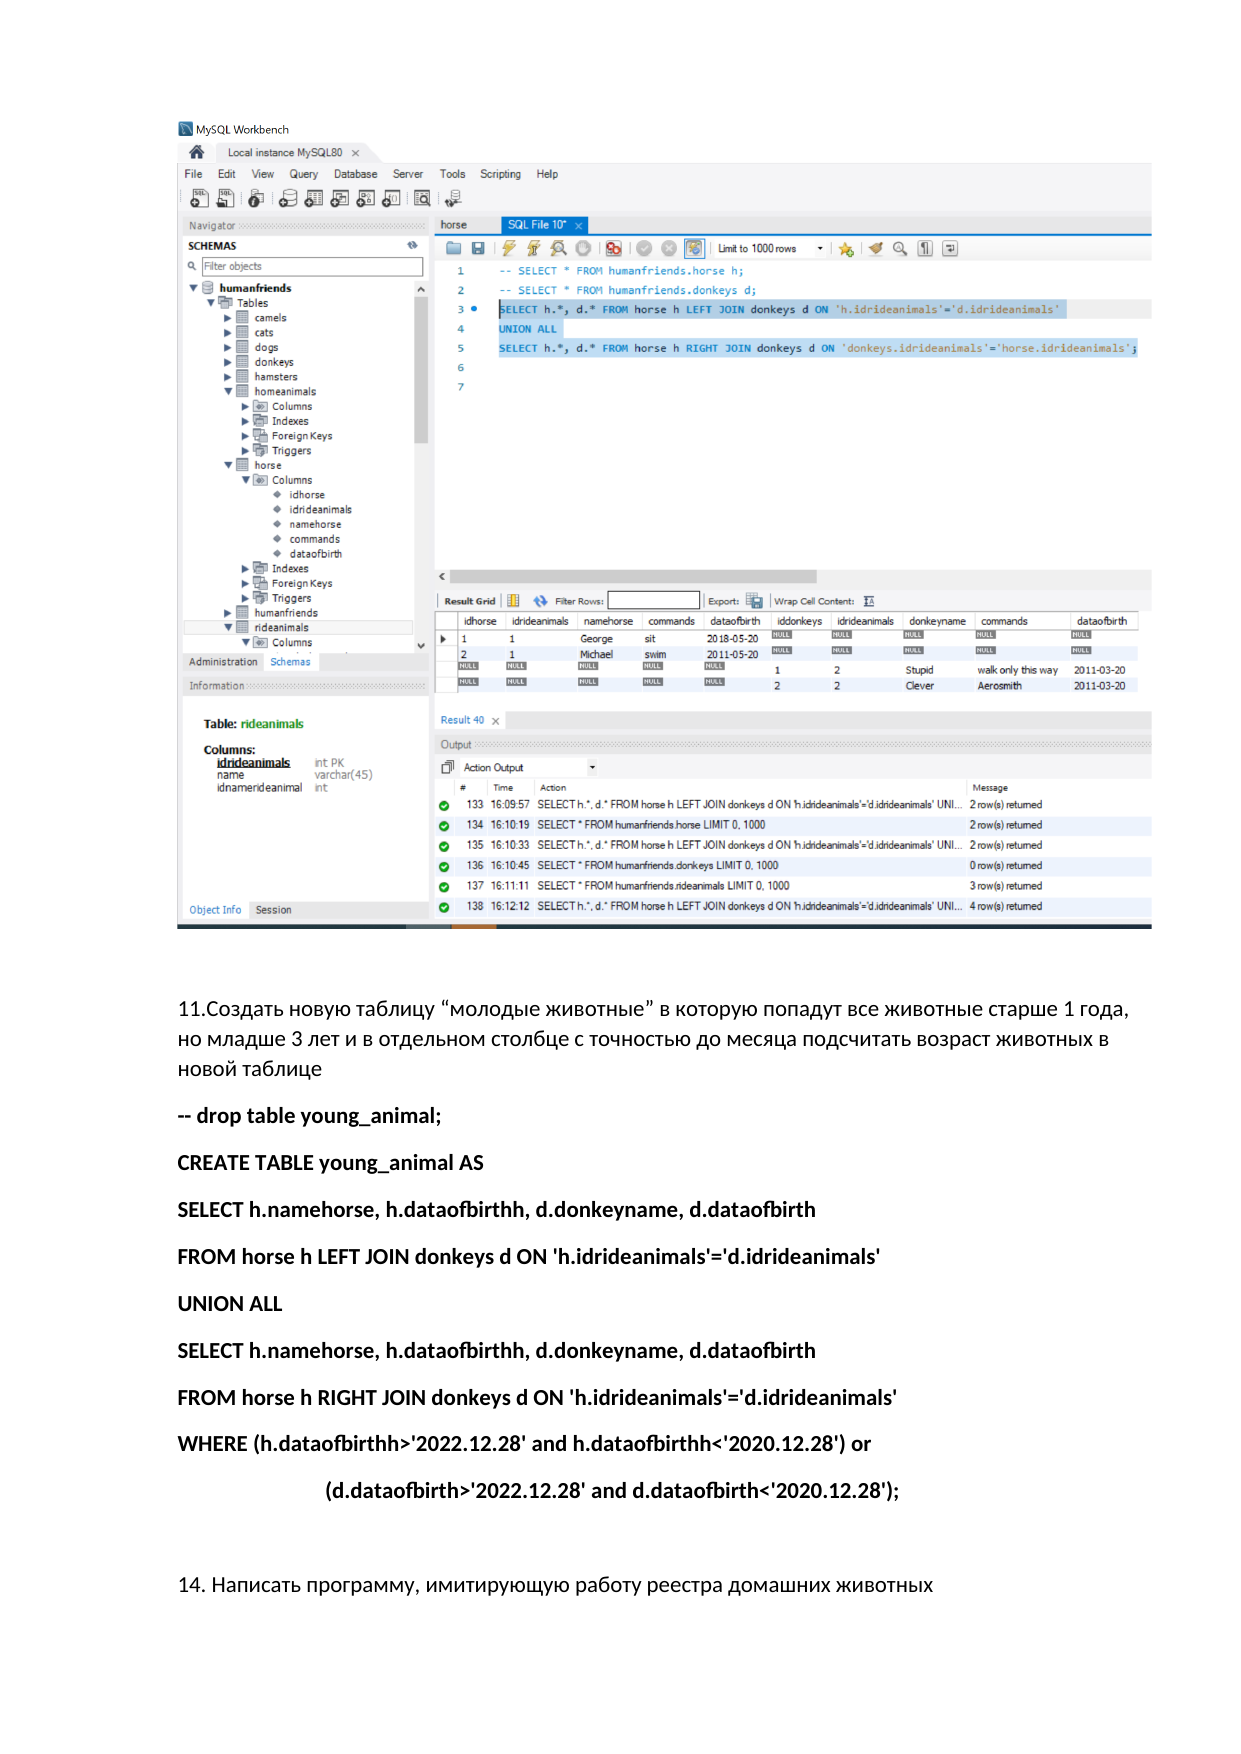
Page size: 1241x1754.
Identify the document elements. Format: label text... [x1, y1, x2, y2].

text -- drop table young_animal; [177, 1101, 1152, 1129]
text (d.dataofbirth>'2022.12.28' and d.dataofbirth<'2020.12.28'); [177, 1476, 1152, 1504]
picture [177, 118, 1152, 929]
text FROM horse h RIGHT JOIN donkeys d ON 'h.idrideanimals'='d.idrideanimals' [177, 1383, 1152, 1411]
text 11.Создать новую таблицу “молодые животные” в которую попадут все животные старше 1 года, но младше 3 лет и в отдельном столбце с точностью до месяца подсчитать возраст животных в новой таблице [177, 994, 1152, 1082]
text SELECT h.namehorse, h.dataofbirthh, d.donkeyname, d.dataofbirth [177, 1195, 1152, 1223]
text SELECT h.namehorse, h.dataofbirthh, d.donkeyname, d.dataofbirth [177, 1336, 1152, 1364]
text WHERE (h.dataofbirthh>'2022.12.28' and h.dataofbirthh<'2020.12.28') or [177, 1429, 1152, 1457]
text CREATE TABLE young_animal AS [177, 1148, 1152, 1176]
text FROM horse h LEFT JOIN donkeys d ON 'h.idrideanimals'='d.idrideanimals' [177, 1242, 1152, 1270]
text 14. Написать программу, имитирующую работу реестра домашних животных [177, 1570, 1152, 1598]
text UNION ALL [177, 1289, 1152, 1317]
